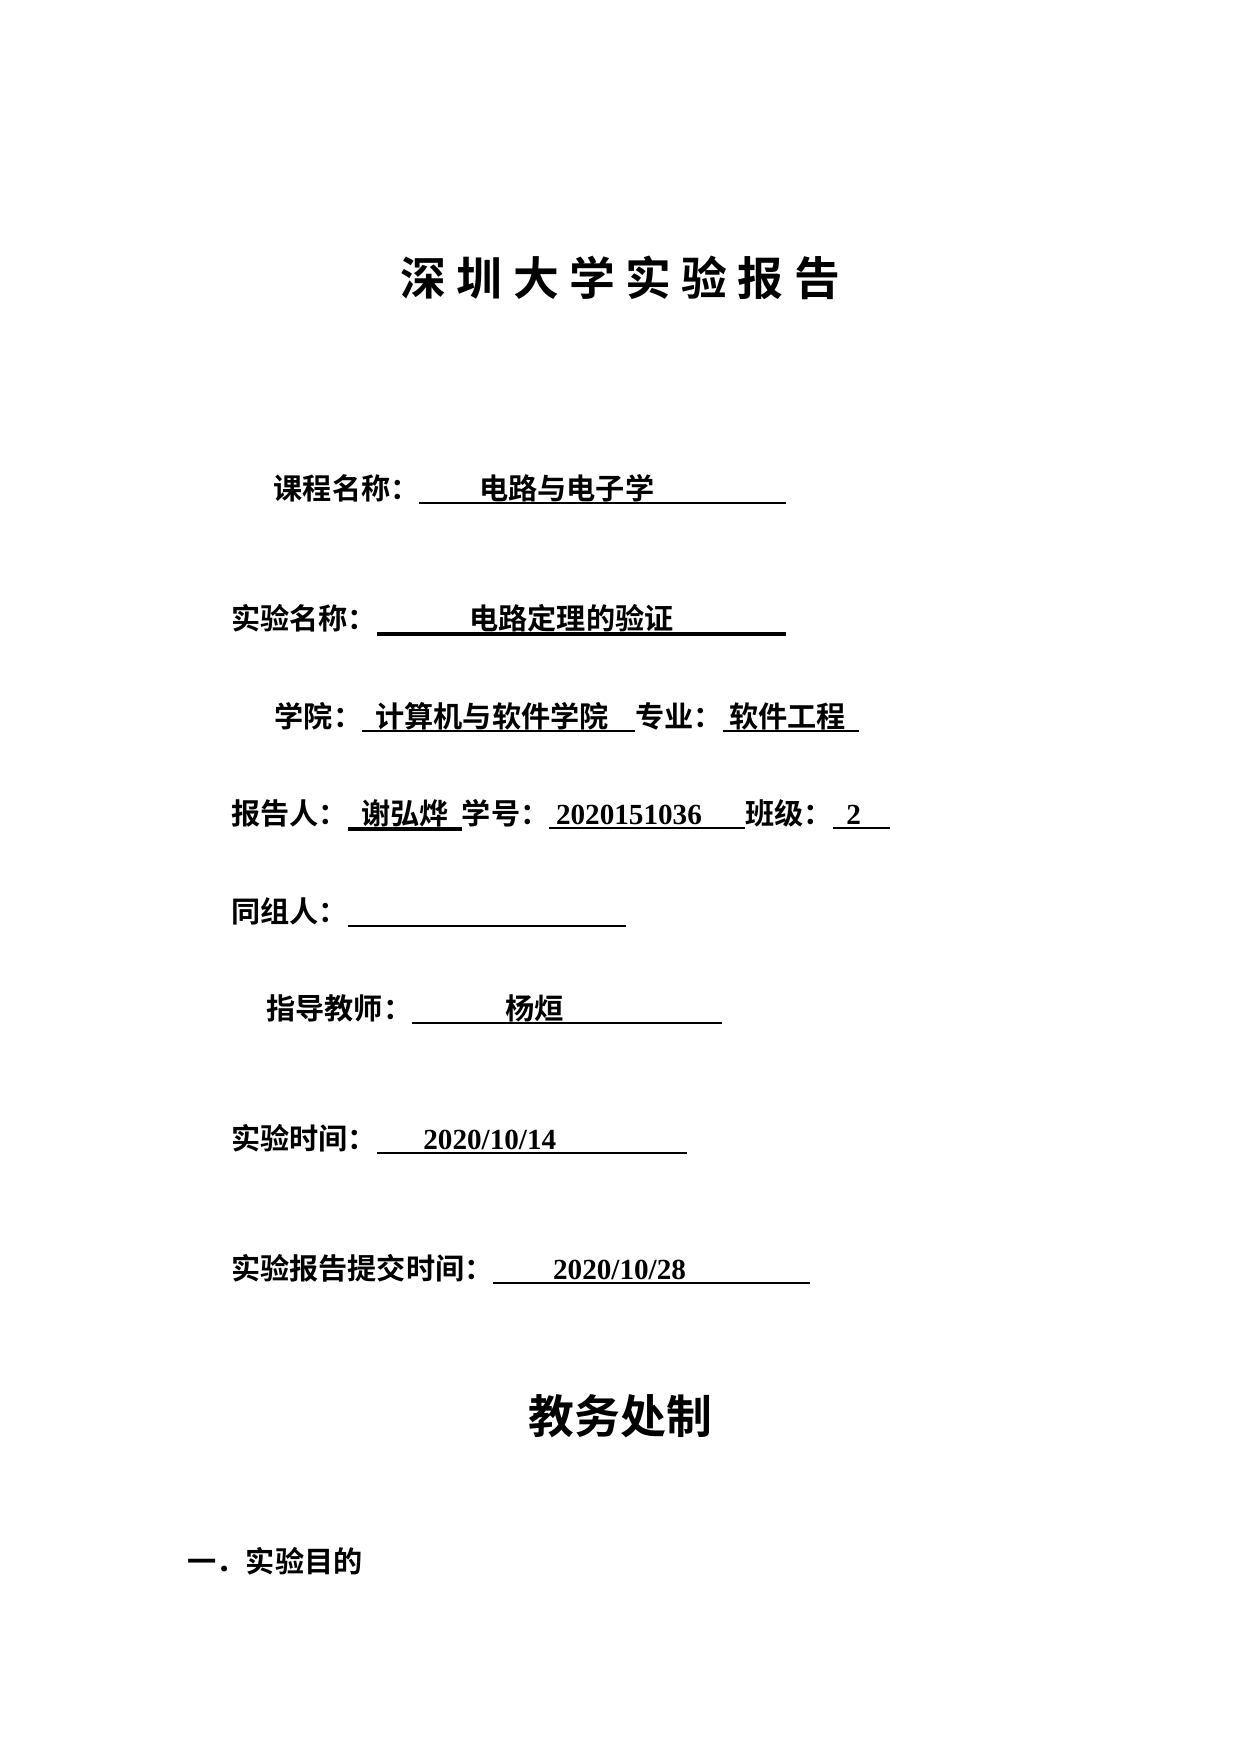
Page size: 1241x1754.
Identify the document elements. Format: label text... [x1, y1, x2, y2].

text 教务处制 [187, 1364, 1053, 1462]
text 实验报告提交时间： 2020/10/28 [187, 1234, 1053, 1299]
text 实验时间： 2020/10/14 [187, 1104, 1053, 1169]
text 课程名称： 电路与电子学 [187, 454, 1053, 519]
text 同组人： [187, 877, 1053, 942]
text 实验名称： 电路定理的验证 [187, 584, 1053, 649]
text 指导教师： 杨烜 [187, 974, 1053, 1039]
text 学院： 计算机与软件学院 专业： 软件工程 [274, 682, 1053, 747]
text 深 圳 大 学 实 验 报 告 [187, 227, 1053, 324]
text 报告人： 谢弘烨 学号： 2020151036 班级： 2 [187, 779, 1053, 844]
text 一．实验目的 [187, 1527, 1053, 1592]
